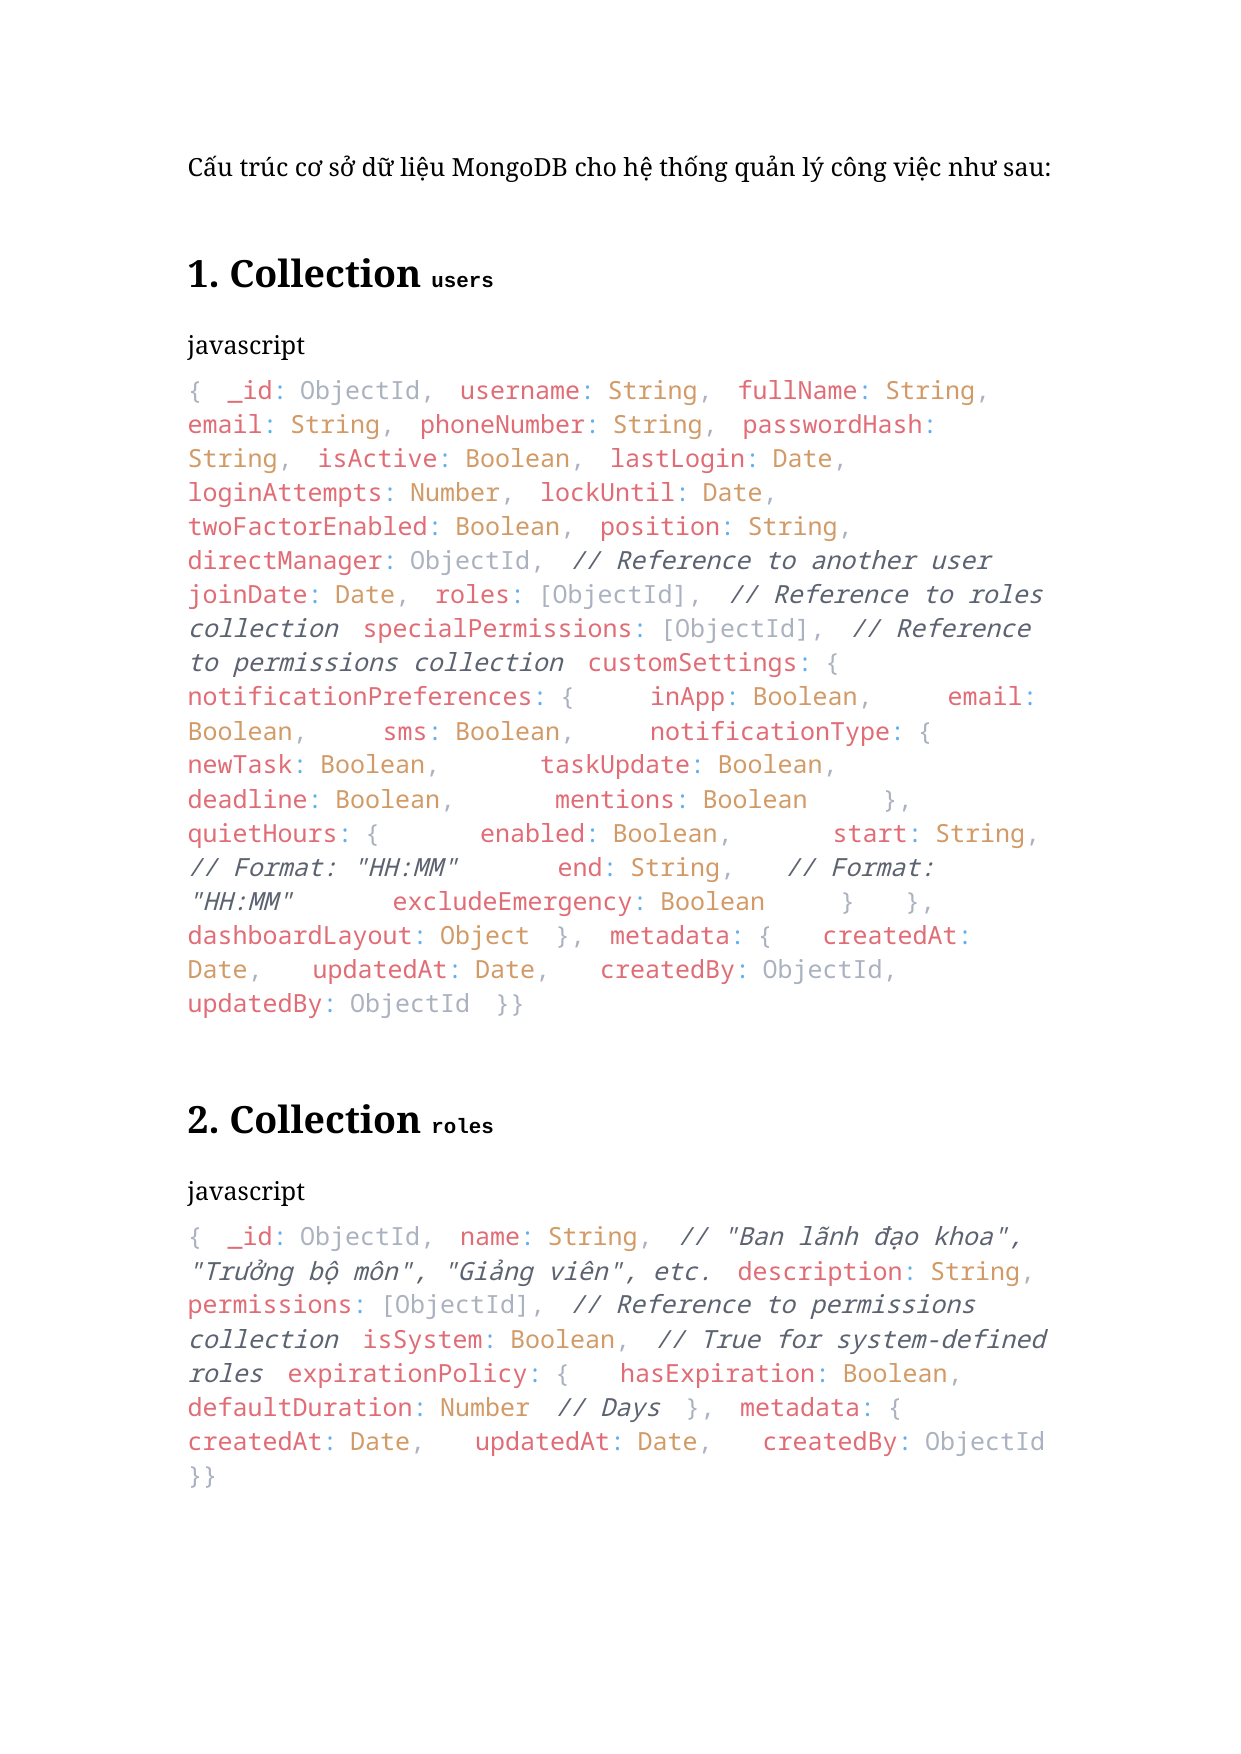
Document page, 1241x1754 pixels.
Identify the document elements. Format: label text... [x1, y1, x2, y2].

subtitle 2. Collection roles [187, 1094, 1053, 1145]
text { _id: ObjectId, username: String, fullName: String, email: String, phoneNumber: String, passwordHash: String, isActive: Boolean, lastLogin: Date, loginAttempts: Number, lockUntil: Date, twoFactorEnabled: Boolean, position: String, directManager: ObjectId, // Reference to another user joinDate: Date, roles: [ObjectId], // Reference to roles collection specialPermissions: [ObjectId], // Reference to permissions collection customSettings: { notificationPreferences: { inApp: Boolean, email: Boolean, sms: Boolean, notificationType: { newTask: Boolean, taskUpdate: Boolean, deadline: Boolean, mentions: Boolean }, quietHours: { enabled: Boolean, start: String, // Format: "HH:MM" end: String, // Format: "HH:MM" excludeEmergency: Boolean } }, dashboardLayout: Object }, metadata: { createdAt: Date, updatedAt: Date, createdBy: ObjectId, updatedBy: ObjectId }} [187, 372, 1053, 1020]
text Cấu trúc cơ sở dữ liệu MongoDB cho hệ thống quản lý công việc như sau: [187, 150, 1053, 184]
subtitle 1. Collection users [187, 247, 1053, 298]
text { _id: ObjectId, name: String, // "Ban lãnh đạo khoa", "Trưởng bộ môn", "Giảng viên", etc. description: String, permissions: [ObjectId], // Reference to permissions collection isSystem: Boolean, // True for system-defined roles expirationPolicy: { hasExpiration: Boolean, defaultDuration: Number // Days }, metadata: { createdAt: Date, updatedAt: Date, createdBy: ObjectId }} [187, 1219, 1053, 1492]
text javascript [187, 327, 1053, 362]
text javascript [187, 1174, 1053, 1208]
